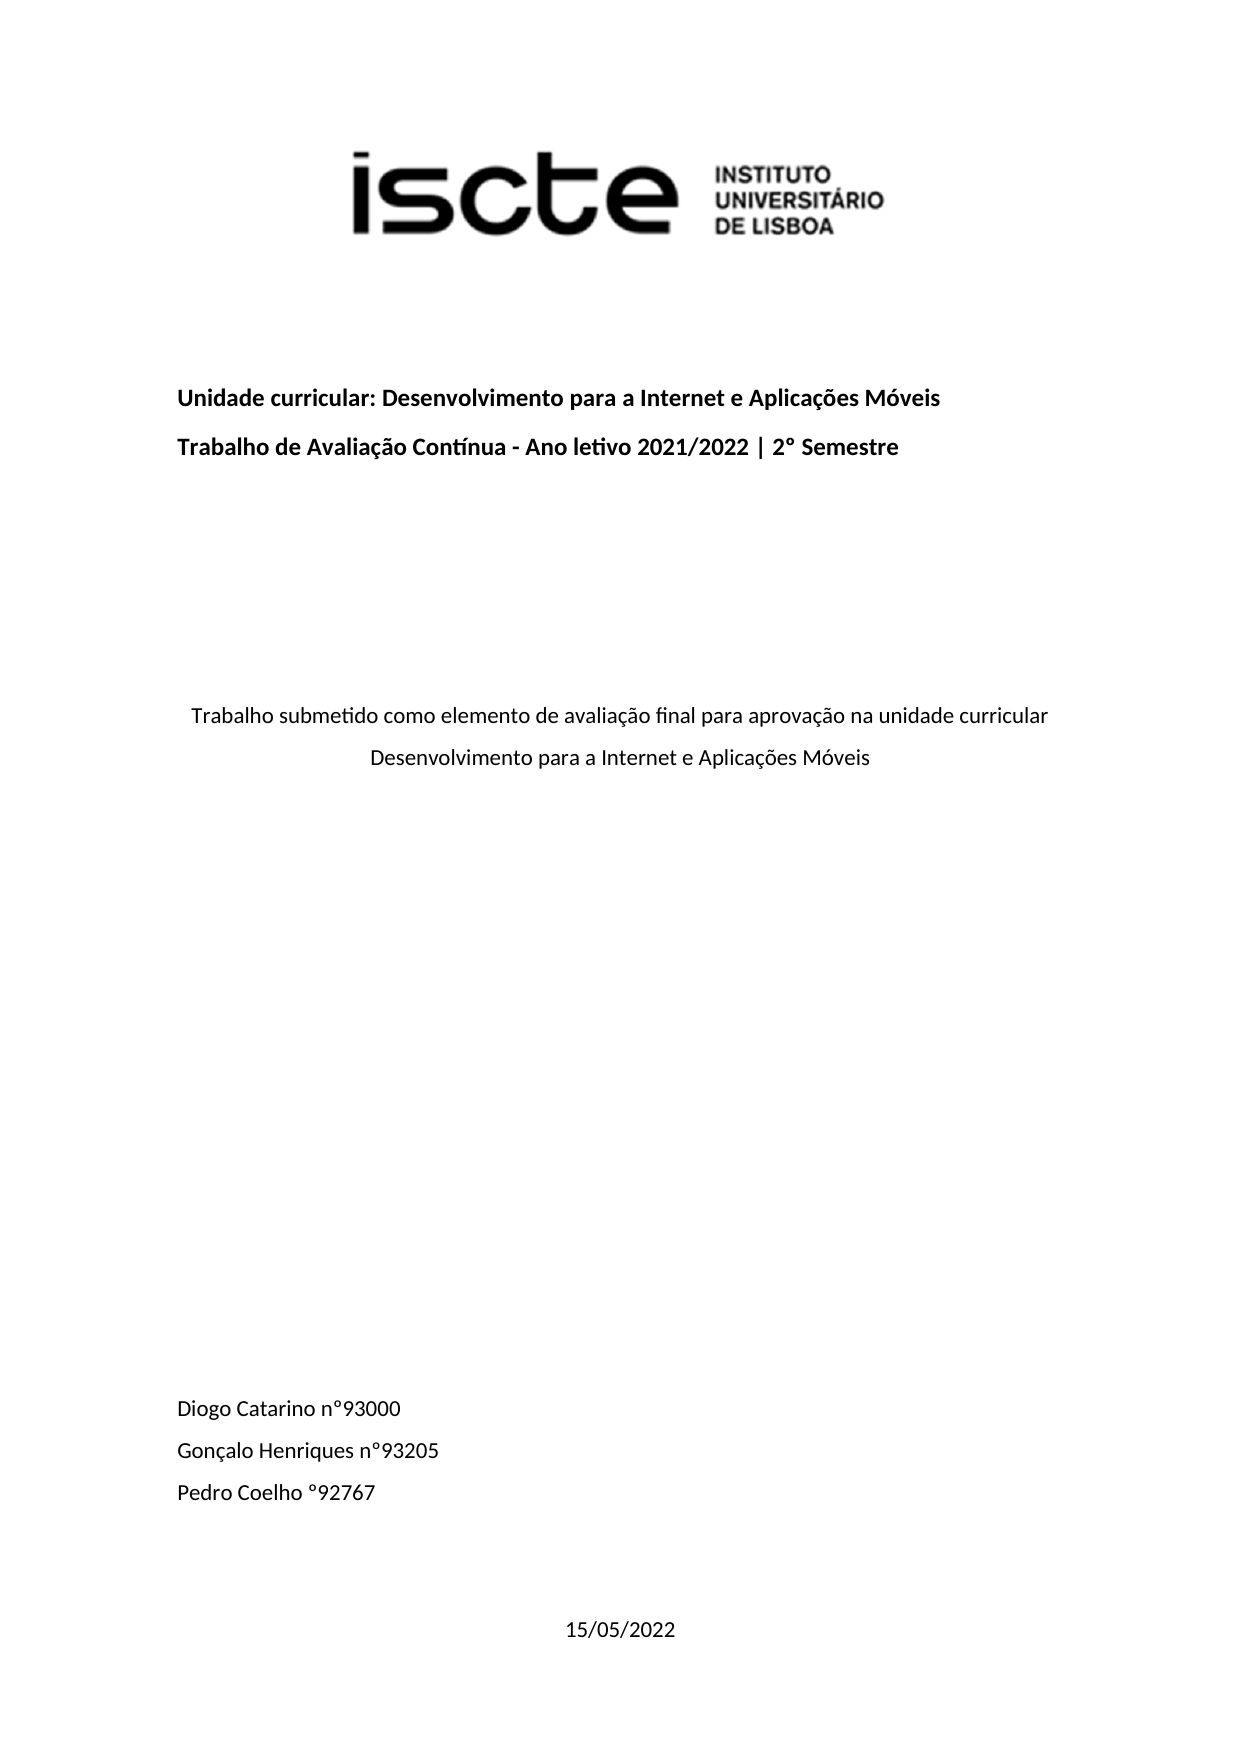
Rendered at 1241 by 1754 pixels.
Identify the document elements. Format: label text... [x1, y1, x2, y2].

text Unidade curricular: Desenvolvimento para a Internet e Aplicações Móveis [167, 382, 1065, 412]
text Diogo Catarino nº93000 [177, 1394, 458, 1422]
text Trabalho de Avaliação Contínua - Ano letivo 2021/2022 | 2º Semestre [177, 431, 1065, 462]
text 15/05/2022 [191, 1615, 1049, 1643]
picture [351, 150, 885, 238]
text Pedro Coelho º92767 [177, 1478, 384, 1506]
text Gonçalo Henriques nº93205 [177, 1436, 458, 1464]
text Trabalho submetido como elemento de avaliação final para aprovação na unidade curricular Desenvolvimento para a Internet e Aplicações Móveis [191, 701, 1049, 771]
